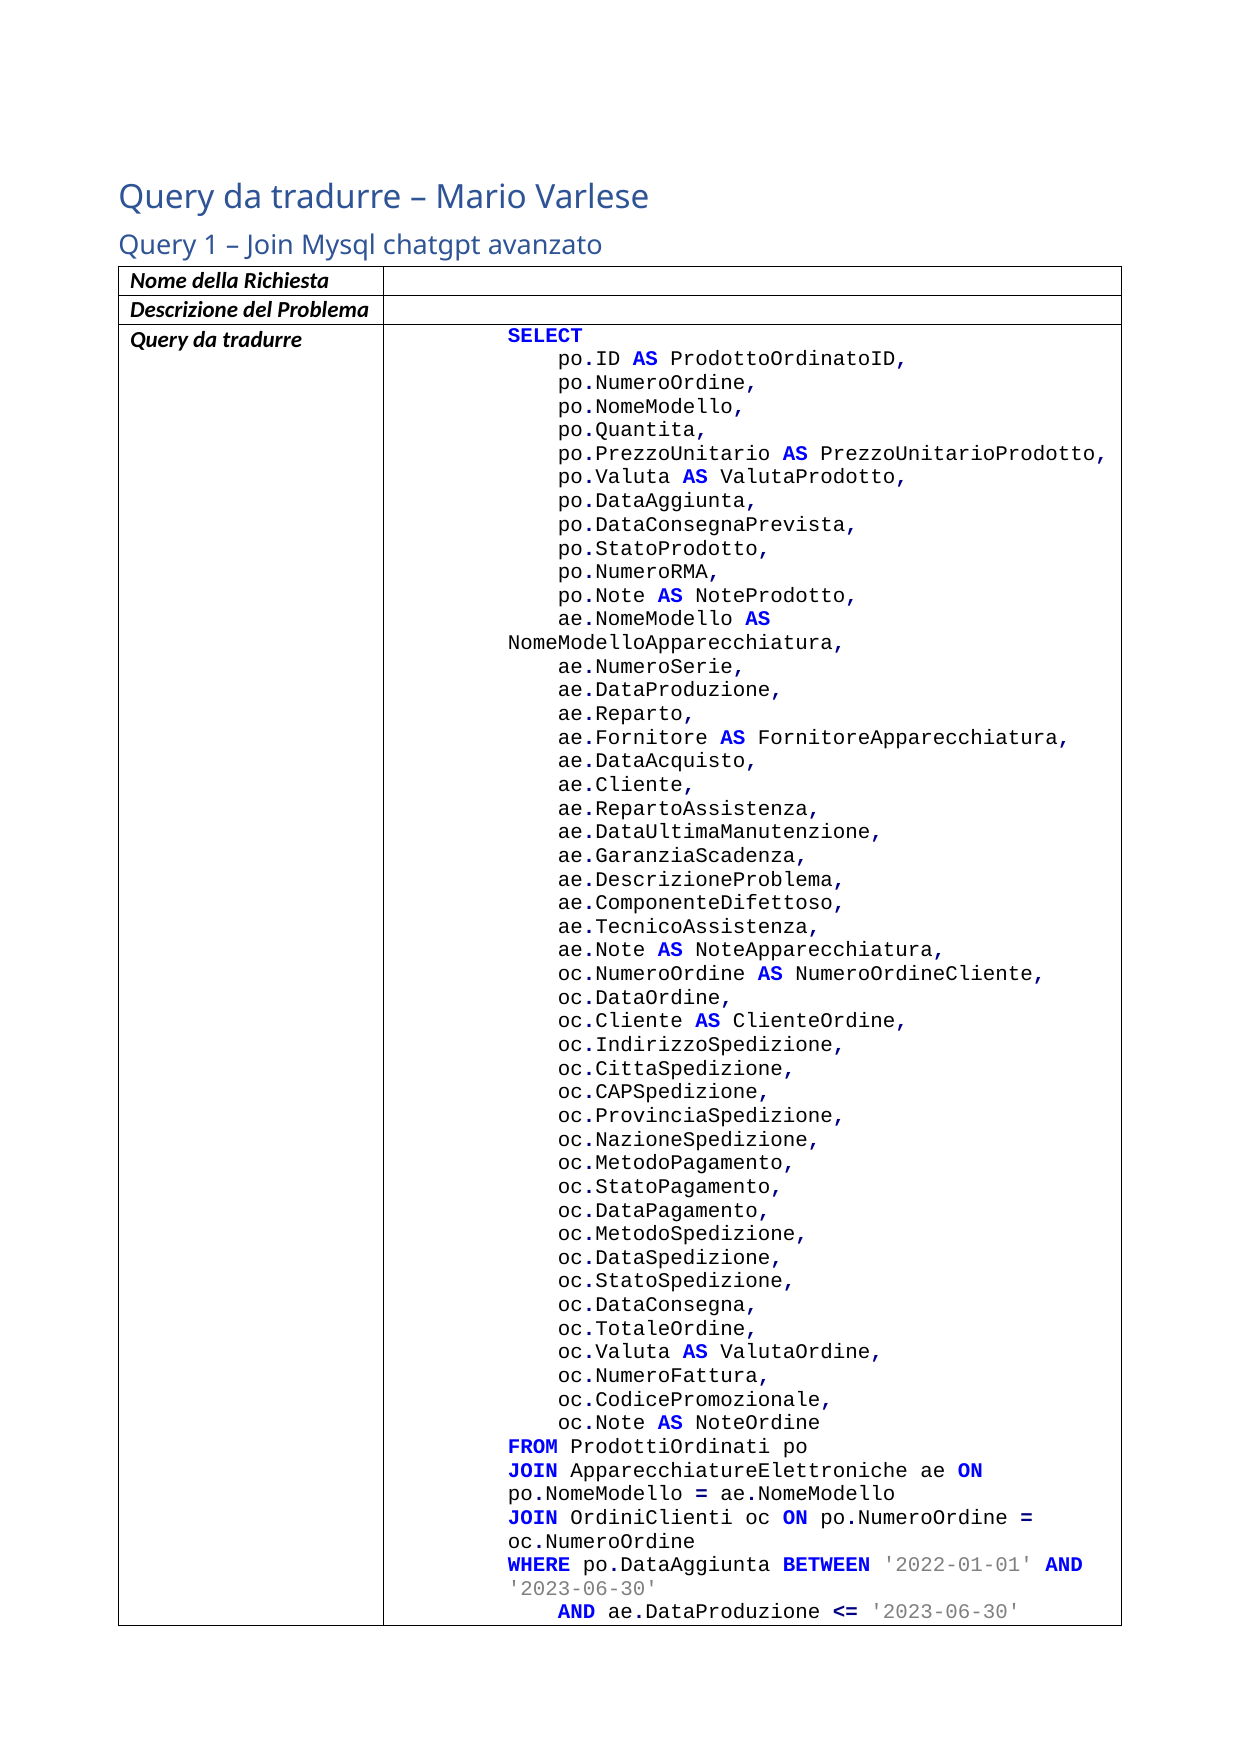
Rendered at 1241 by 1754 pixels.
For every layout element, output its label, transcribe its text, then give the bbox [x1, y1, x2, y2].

subtitle Query 1 – Join Mysql chatgpt avanzato [118, 226, 1122, 263]
table_cell Descrizione del Problema [119, 296, 383, 324]
subtitle Query da tradurre – Mario Varlese [118, 173, 1122, 218]
table_cell [384, 296, 1121, 324]
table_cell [384, 325, 1121, 1625]
table_header [384, 267, 1121, 294]
table_header Nome della Richiesta [119, 267, 383, 294]
table_cell Query da tradurre [119, 325, 383, 1625]
